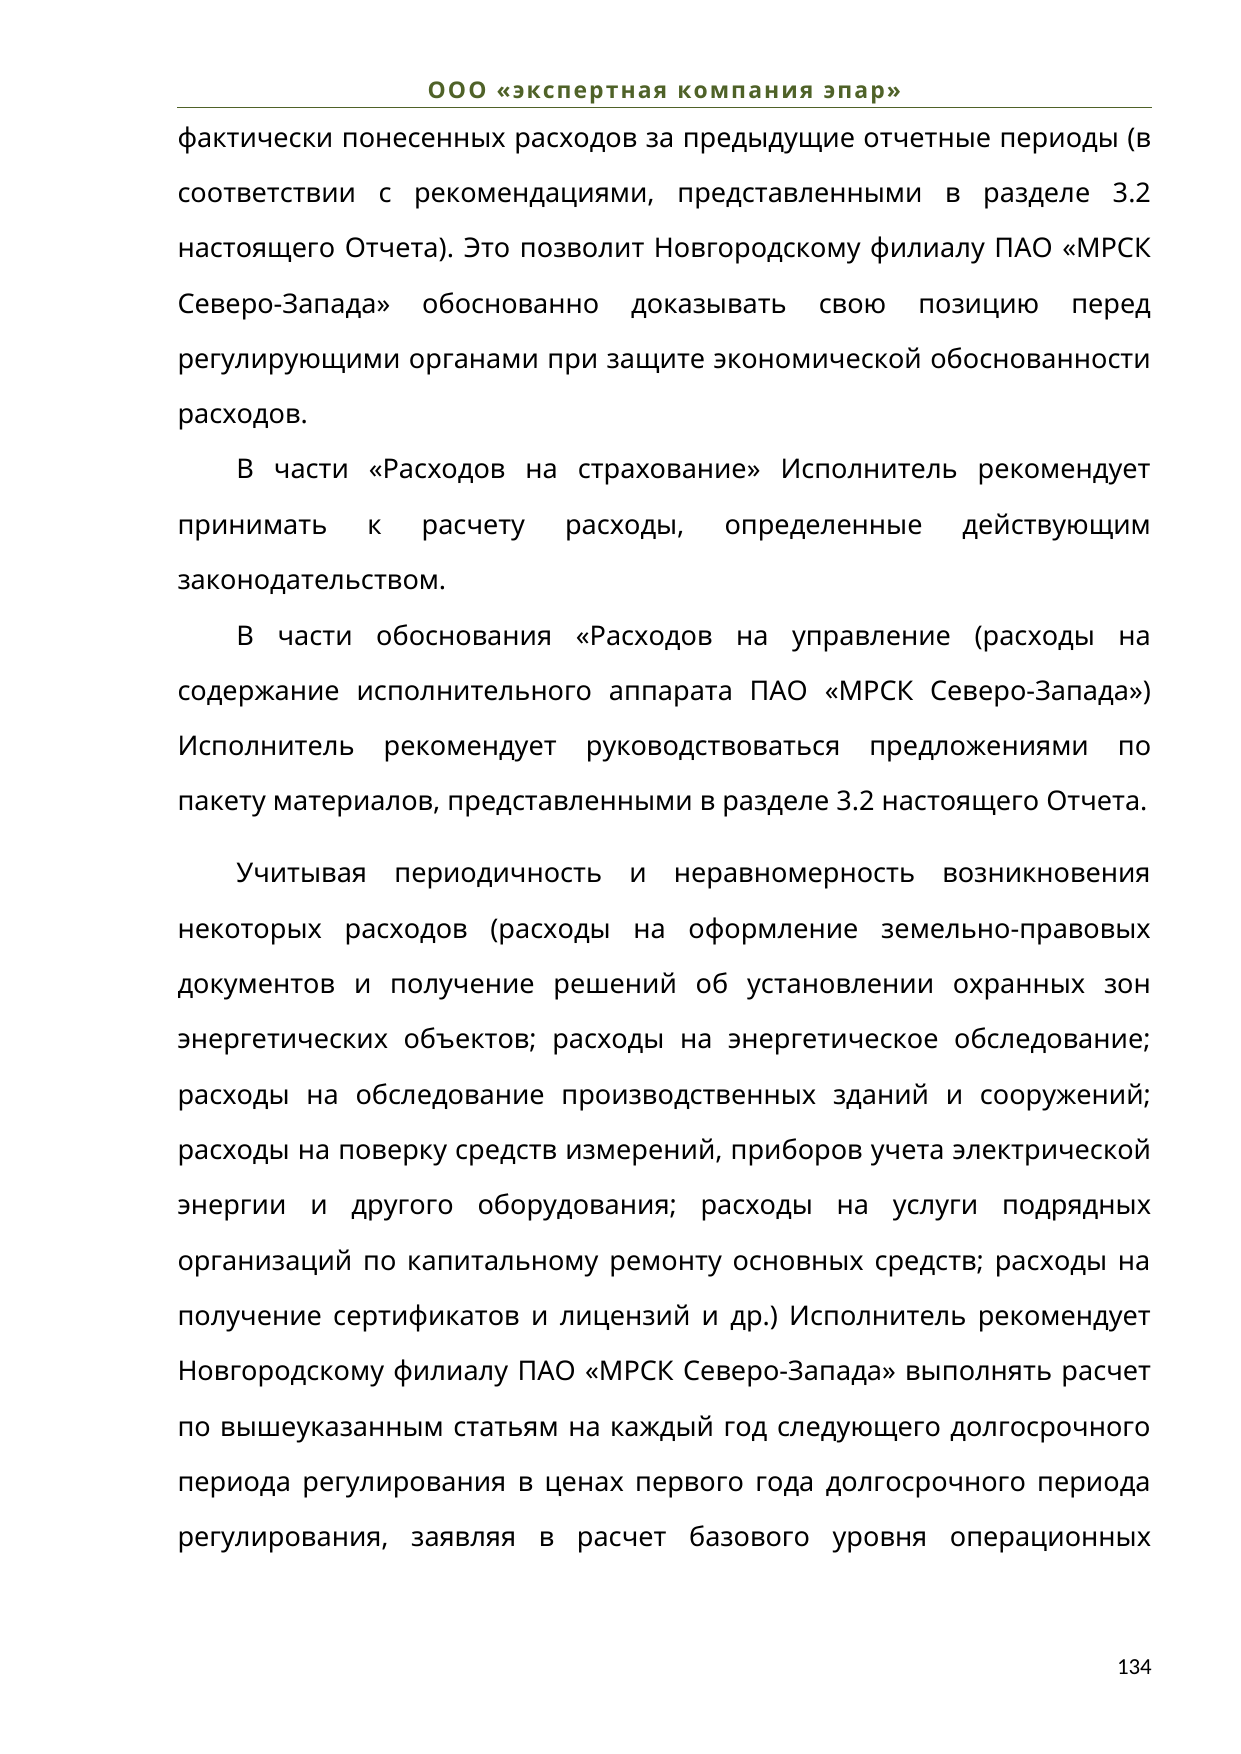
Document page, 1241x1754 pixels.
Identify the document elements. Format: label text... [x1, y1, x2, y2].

text В части обоснования «Расходов на управление (расходы на содержание исполнительного аппарата ПАО «МРСК Северо-Запада») Исполнитель рекомендует руководствоваться предложениями по пакету материалов, представленными в разделе 3.2 настоящего Отчета. [177, 616, 1152, 819]
text В части «Расходов на страхование» Исполнитель рекомендует принимать к расчету расходы, определенные действующим законодательством. [177, 450, 1152, 597]
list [177, 854, 1152, 1554]
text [177, 118, 1152, 432]
